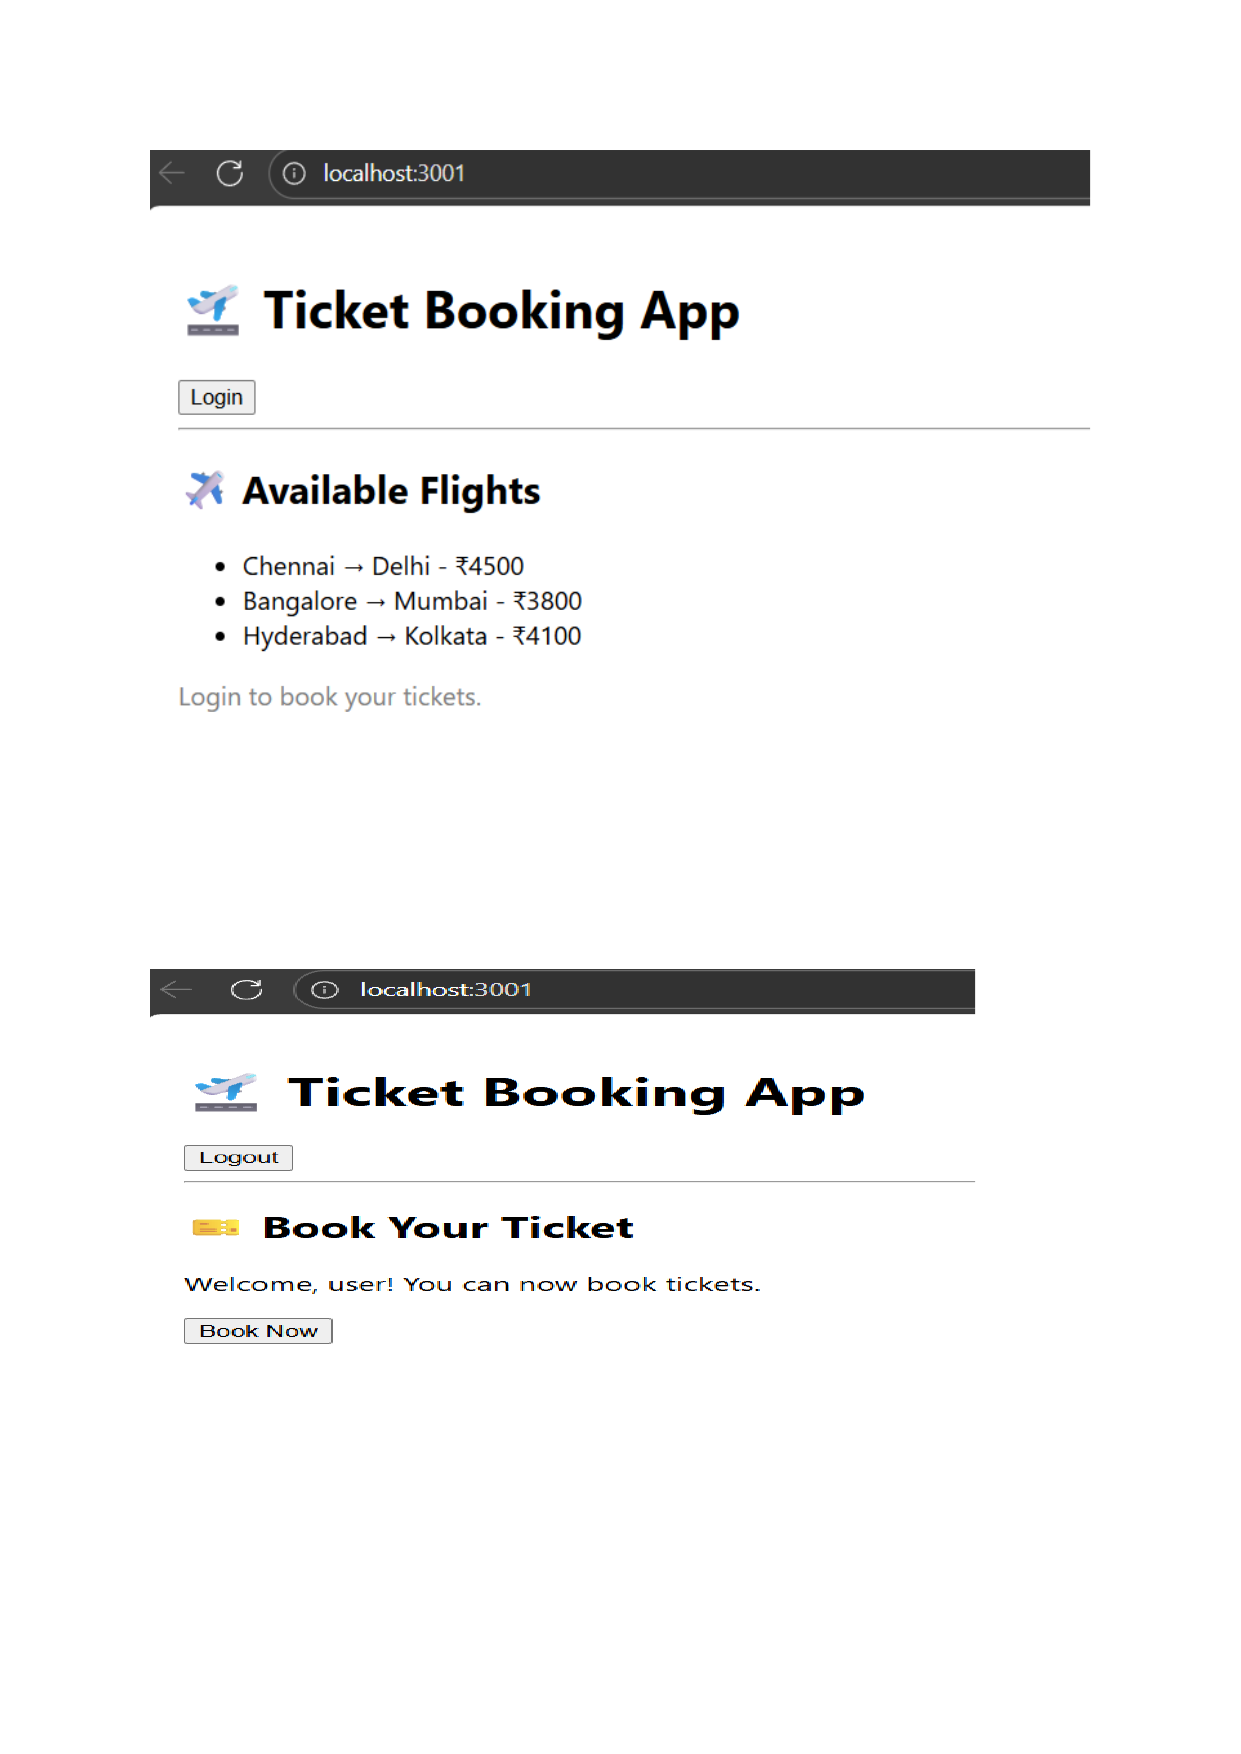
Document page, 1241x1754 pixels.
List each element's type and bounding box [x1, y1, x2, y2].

picture [150, 969, 976, 1402]
picture [150, 150, 1091, 885]
